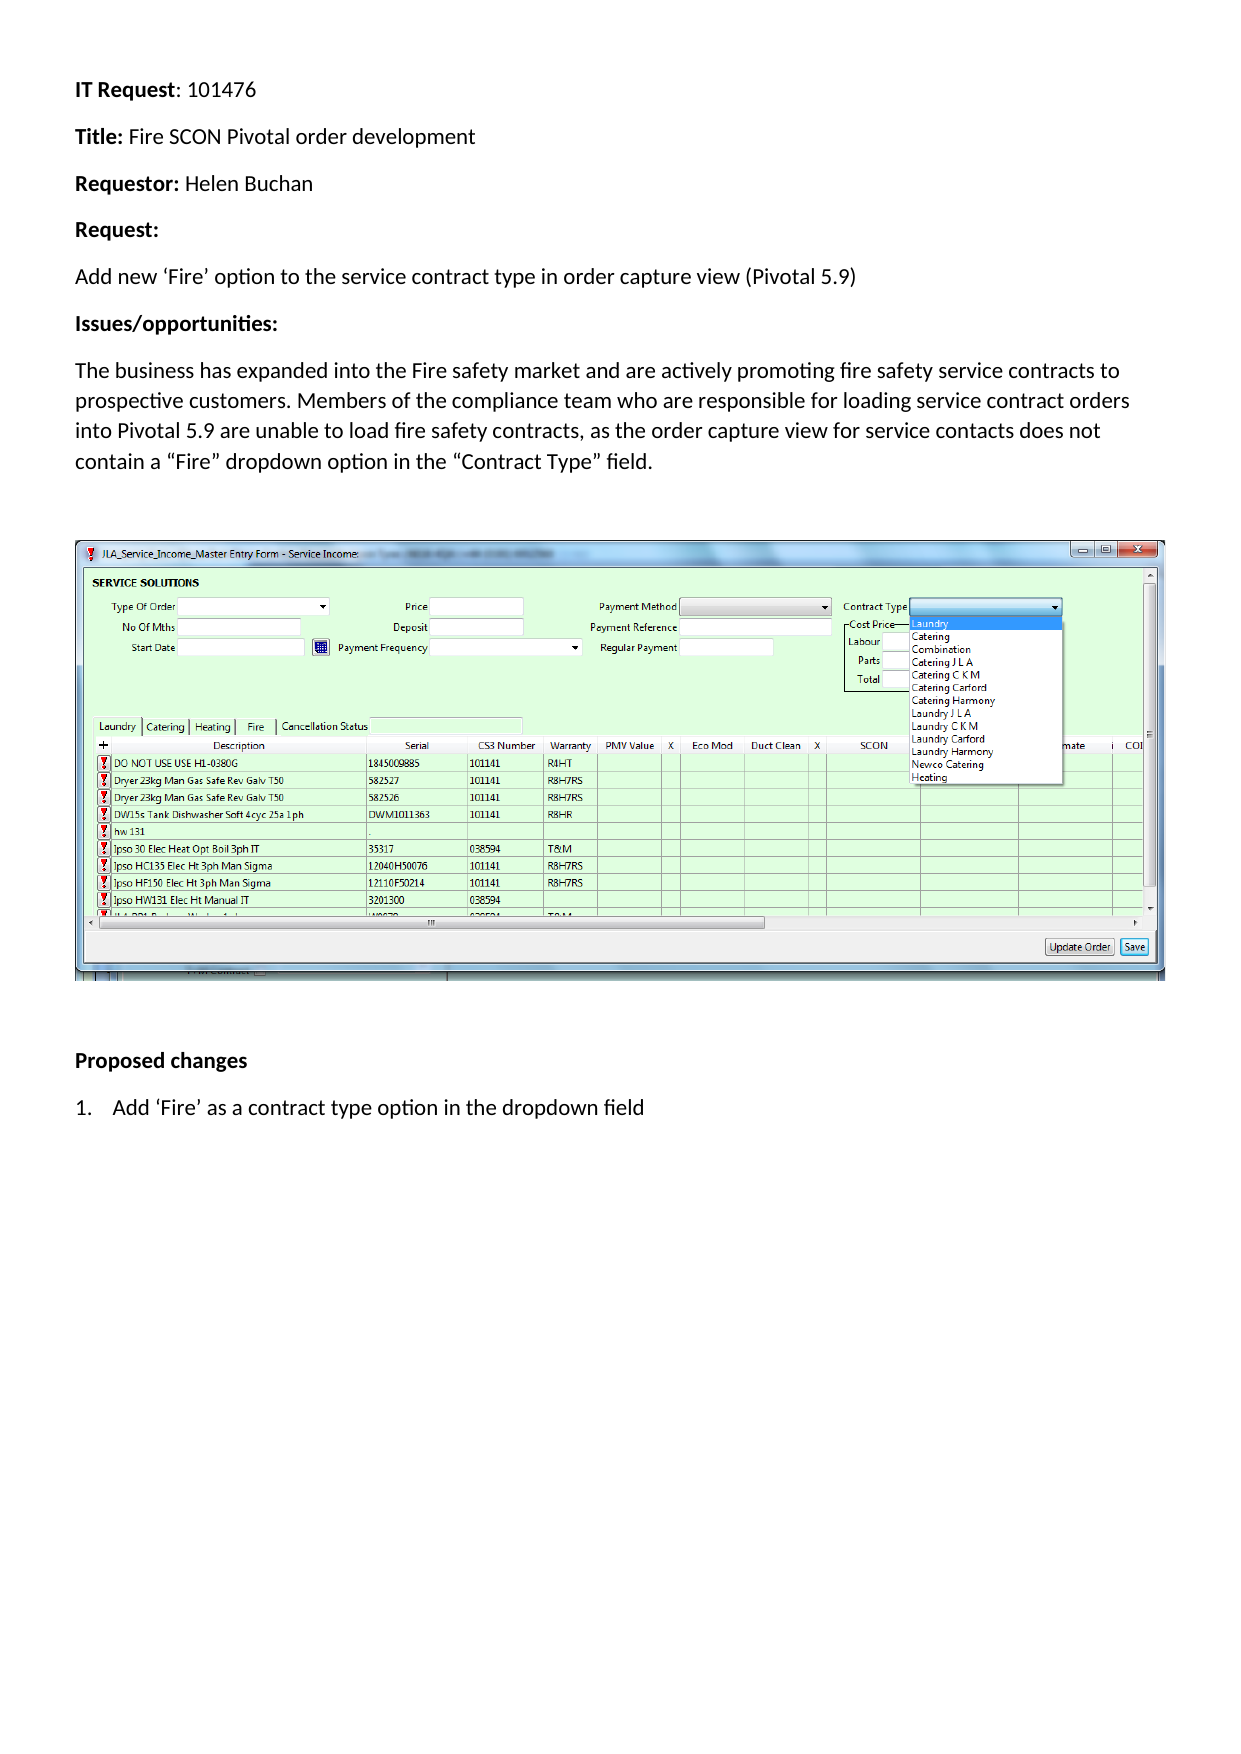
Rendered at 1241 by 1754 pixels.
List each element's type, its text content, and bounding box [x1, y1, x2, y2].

text The business has expanded into the Fire safety market and are actively promoting fire safety service contracts to prospective customers. Members of the compliance team who are responsible for loading service contract orders into Pivotal 5.9 are unable to load fire safety contracts, as the order capture view for service contacts does not contain a “Fire” dropdown option in the “Contract Type” field. [75, 356, 1165, 475]
picture [75, 540, 1166, 981]
text Requestor: Helen Buchan [75, 169, 1165, 197]
text Request: [75, 216, 1165, 244]
text Title: Fire SCON Pivotal order development [75, 122, 1165, 150]
text IT Request: 101476 [75, 75, 1165, 103]
text Proposed changes [75, 1047, 1165, 1074]
text Add new ‘Fire’ option to the service contract type in order capture view (Pivotal 5.9) [75, 262, 1165, 291]
list Add ‘Fire’ as a contract type option in the dropdown field [75, 1093, 1165, 1121]
text Issues/opportunities: [75, 309, 1165, 337]
